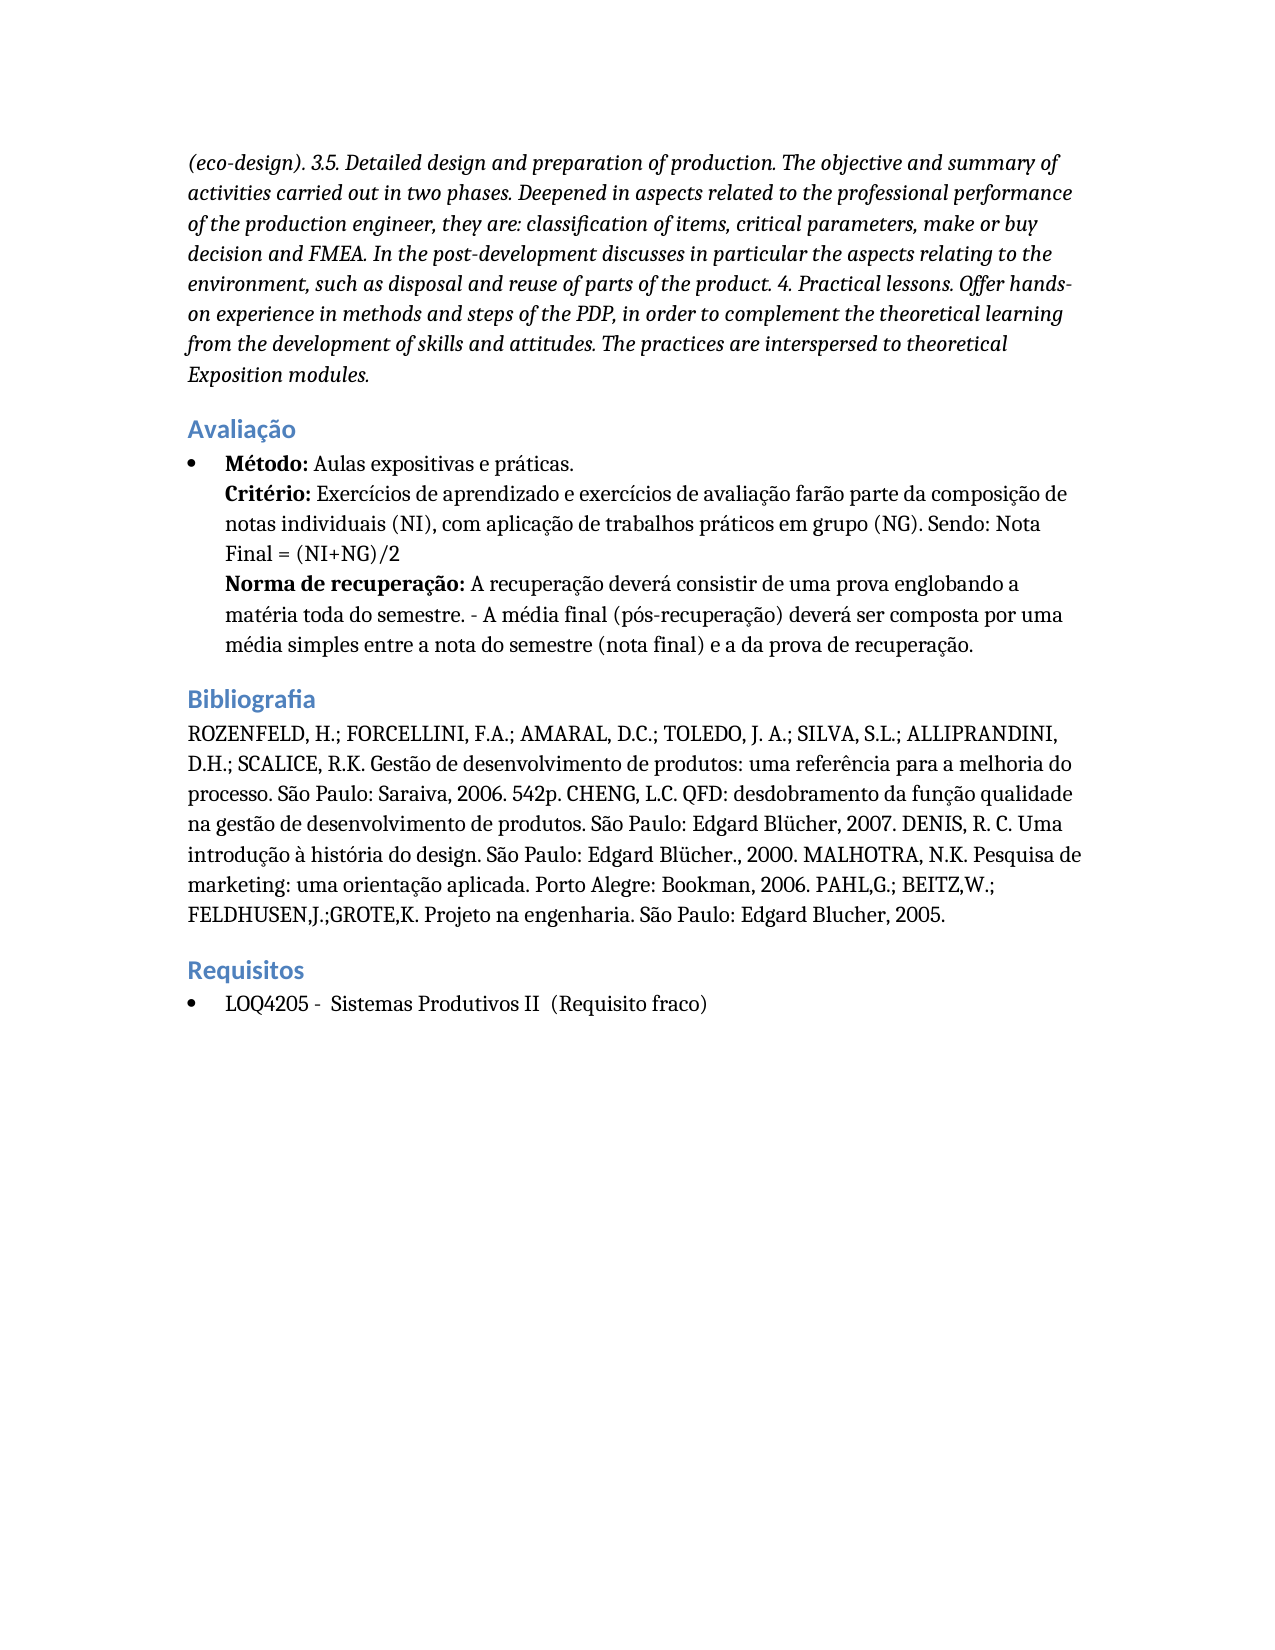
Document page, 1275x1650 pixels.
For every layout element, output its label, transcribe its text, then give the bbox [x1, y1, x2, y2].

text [187, 150, 1087, 388]
subtitle Avaliação [187, 412, 1087, 446]
text ROZENFELD, H.; FORCELLINI, F.A.; AMARAL, D.C.; TOLEDO, J. A.; SILVA, S.L.; ALLIPRANDINI, D.H.; SCALICE, R.K. Gestão de desenvolvimento de produtos: uma referência para a melhoria do processo. São Paulo: Saraiva, 2006. 542p. CHENG, L.C. QFD: desdobramento da função qualidade na gestão de desenvolvimento de produtos. São Paulo: Edgard Blücher, 2007. DENIS, R. C. Uma introdução à história do design. São Paulo: Edgard Blücher., 2000. MALHOTRA, N.K. Pesquisa de marketing: uma orientação aplicada. Porto Alegre: Bookman, 2006. PAHL,G.; BEITZ,W.; FELDHUSEN,J.;GROTE,K. Projeto na engenharia. São Paulo: Edgard Blucher, 2005. [187, 721, 1087, 928]
subtitle Bibliografia [187, 683, 1087, 716]
subtitle Requisitos [187, 953, 1087, 986]
list Método: Aulas expositivas e práticas. Critério: Exercícios de aprendizado e exercícios de avaliação farão parte da composição de notas individuais (NI), com aplicação de trabalhos práticos em grupo (NG). Sendo: Nota Final = (NI+NG)/2 Norma de recuperação: A recuperação deverá consistir de uma prova englobando a matéria toda do semestre. - A média final (pós-recuperação) deverá ser composta por uma média simples entre a nota do semestre (nota final) e a da prova de recuperação. [187, 450, 1087, 658]
list LOQ4205 - Sistemas Produtivos II (Requisito fraco) [187, 991, 1087, 1047]
